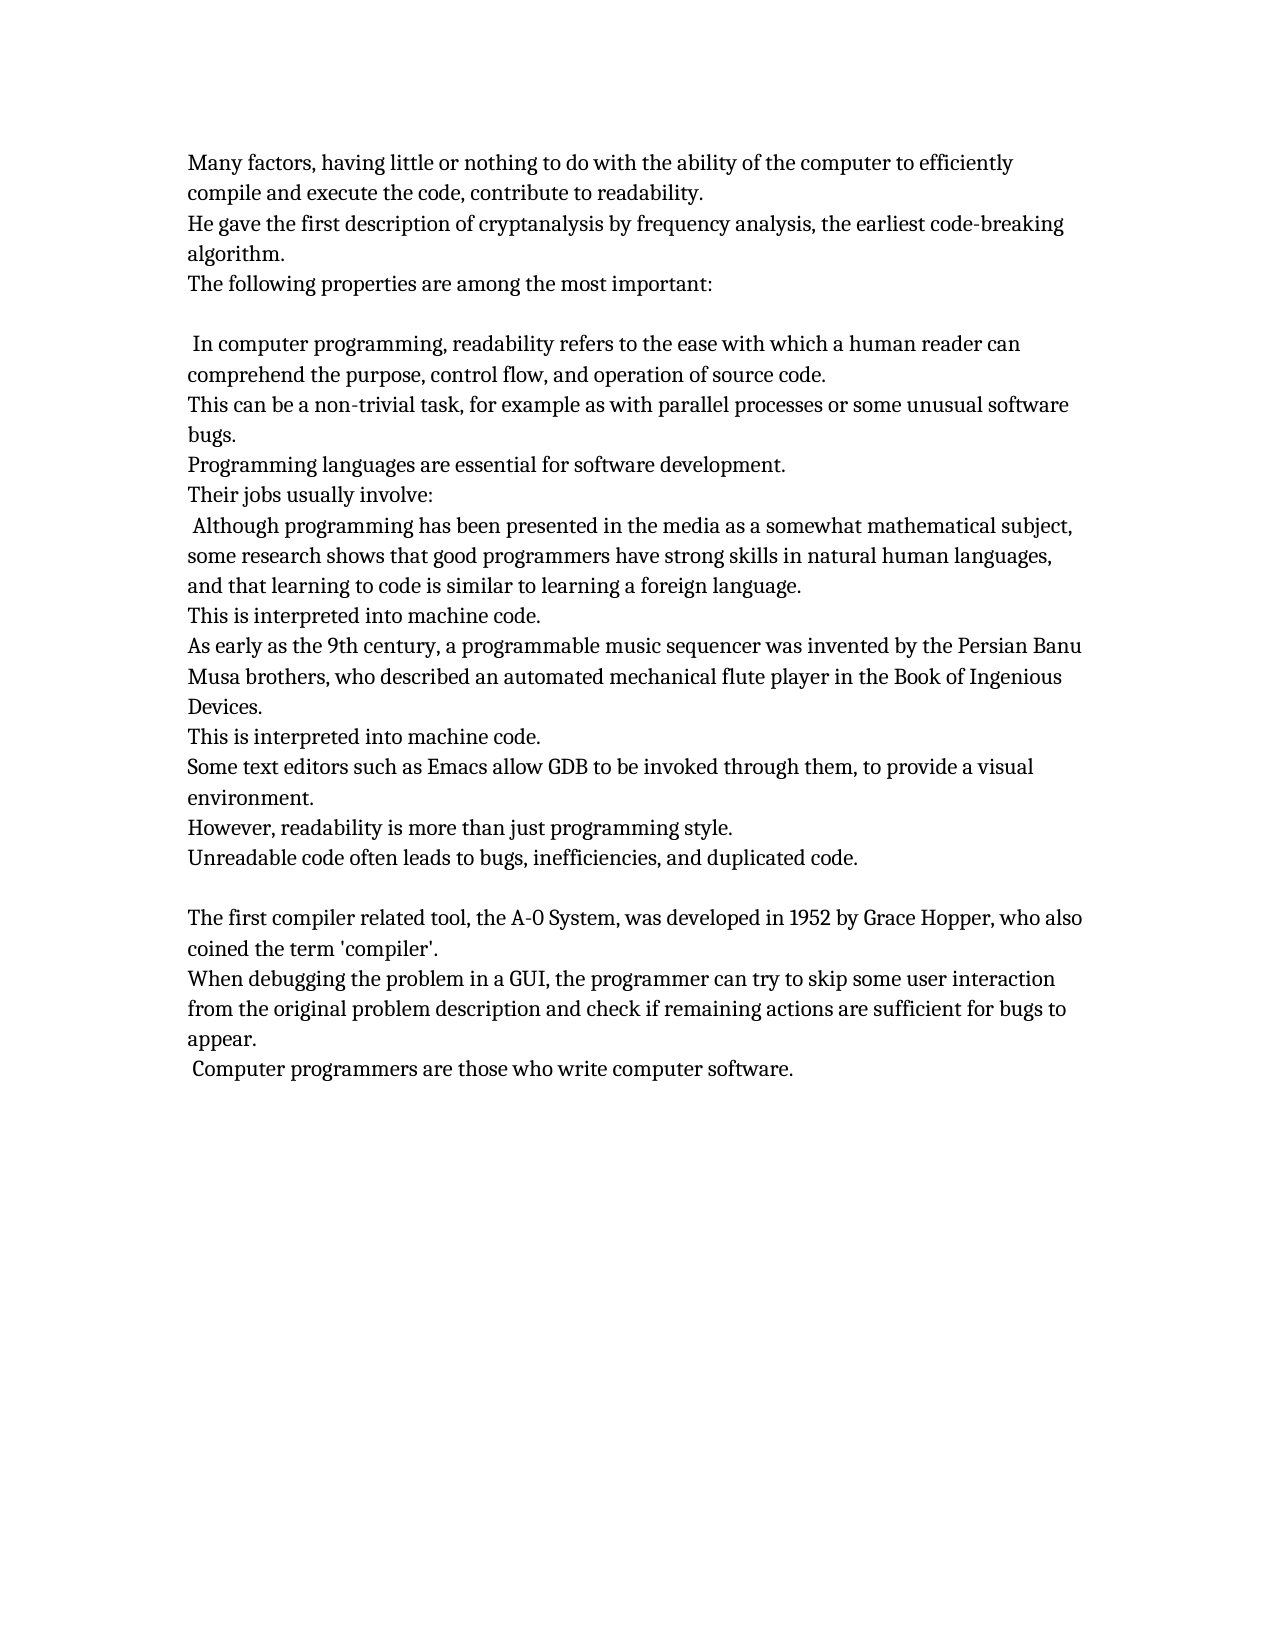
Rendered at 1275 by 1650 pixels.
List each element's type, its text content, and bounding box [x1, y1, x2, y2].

text Many factors, having little or nothing to do with the ability of the computer to efficiently compile and execute the code, contribute to readability. He gave the first description of cryptanalysis by frequency analysis, the earliest code-breaking algorithm. The following properties are among the most important: In computer programming, readability refers to the ease with which a human reader can comprehend the purpose, control flow, and operation of source code. This can be a non-trivial task, for example as with parallel processes or some unusual software bugs. Programming languages are essential for software development. Their jobs usually involve: Although programming has been presented in the media as a somewhat mathematical subject, some research shows that good programmers have strong skills in natural human languages, and that learning to code is similar to learning a foreign language. This is interpreted into machine code. As early as the 9th century, a programmable music sequencer was invented by the Persian Banu Musa brothers, who described an automated mechanical flute player in the Book of Ingenious Devices. This is interpreted into machine code. Some text editors such as Emacs allow GDB to be invoked through them, to provide a visual environment. However, readability is more than just programming style. Unreadable code often leads to bugs, inefficiencies, and duplicated code. The first compiler related tool, the A-0 System, was developed in 1952 by Grace Hopper, who also coined the term 'compiler'. When debugging the problem in a GUI, the programmer can try to skip some user interaction from the original problem description and check if remaining actions are sufficient for bugs to appear. Computer programmers are those who write computer software. [187, 150, 1087, 1083]
